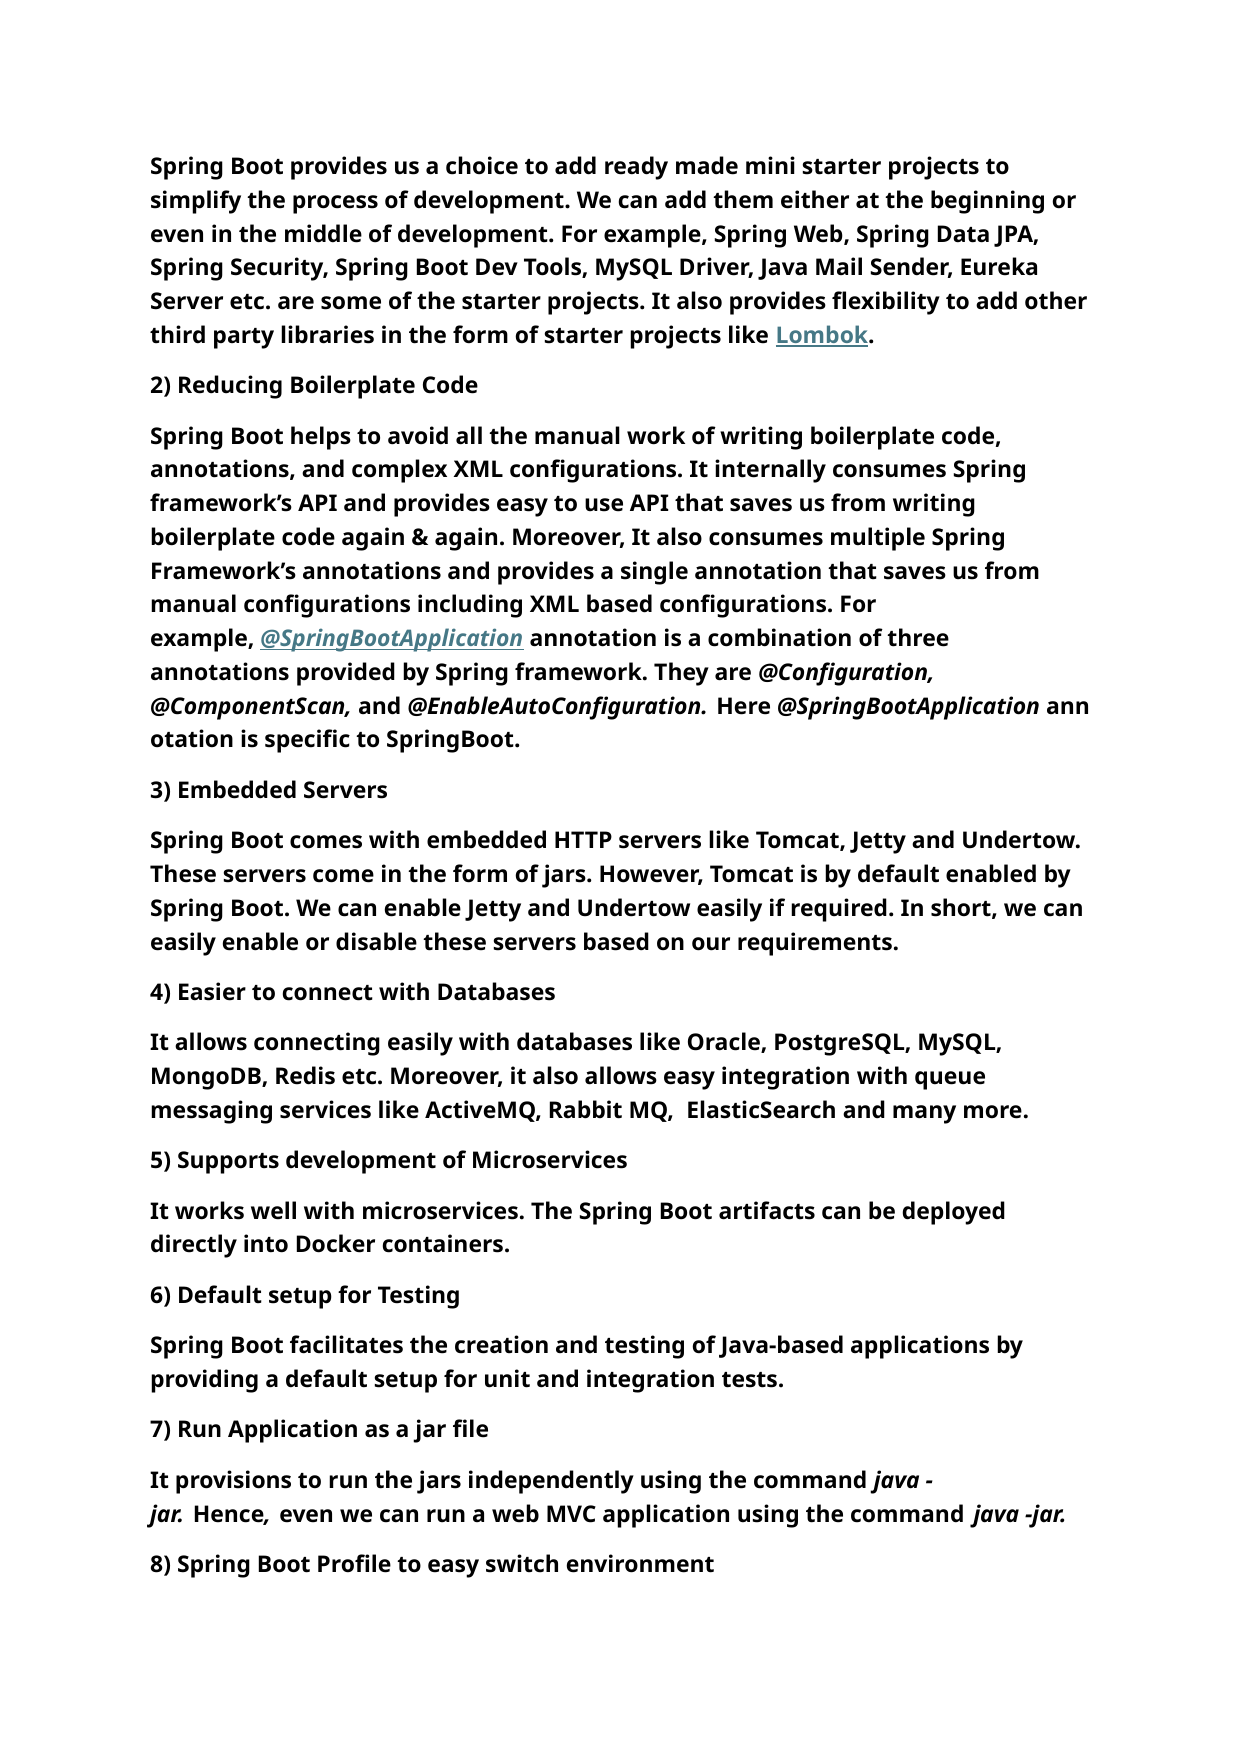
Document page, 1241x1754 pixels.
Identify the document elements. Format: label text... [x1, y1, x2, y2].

text It works well with microservices. The Spring Boot artifacts can be deployed directly into Docker containers. [150, 1194, 1090, 1259]
text 6) Default setup for Testing [150, 1279, 1090, 1310]
text 7) Run Application as a jar file [150, 1413, 1090, 1444]
text It provisions to run the jars independently using the command java -jar. Hence, even we can run a web MVC application using the command java -jar. [150, 1464, 1090, 1529]
text Spring Boot facilitates the creation and testing of Java-based applications by providing a default setup for unit and integration tests. [150, 1329, 1090, 1394]
text 5) Supports development of Microservices [150, 1144, 1090, 1175]
text 2) Reducing Boilerplate Code [150, 369, 1090, 400]
text It allows connecting easily with databases like Oracle, PostgreSQL, MySQL, MongoDB, Redis etc. Moreover, it also allows easy integration with queue messaging services like ActiveMQ, Rabbit MQ, ElasticSearch and many more. [150, 1026, 1090, 1125]
text 4) Easier to connect with Databases [150, 976, 1090, 1007]
text Spring Boot helps to avoid all the manual work of writing boilerplate code, annotations, and complex XML configurations. It internally consumes Spring framework’s API and provides easy to use API that saves us from writing boilerplate code again & again. Moreover, It also consumes multiple Spring Framework’s annotations and provides a single annotation that saves us from manual configurations including XML based configurations. For example, @SpringBootApplication annotation is a combination of three annotations provided by Spring framework. They are @Configuration, @ComponentScan, and @EnableAutoConfiguration. Here @SpringBootApplication annotation is specific to SpringBoot. [150, 419, 1090, 754]
text 3) Embedded Servers [150, 774, 1090, 805]
text 8) Spring Boot Profile to easy switch environment [150, 1548, 1090, 1579]
text Spring Boot comes with embedded HTTP servers like Tomcat, Jetty and Undertow. These servers come in the form of jars. However, Tomcat is by default enabled by Spring Boot. We can enable Jetty and Undertow easily if required. In short, we can easily enable or disable these servers based on our requirements. [150, 824, 1090, 957]
text Spring Boot provides us a choice to add ready made mini starter projects to simplify the process of development. We can add them either at the beginning or even in the middle of development. For example, Spring Web, Spring Data JPA, Spring Security, Spring Boot Dev Tools, MySQL Driver, Java Mail Sender, Eureka Server etc. are some of the starter projects. It also provides flexibility to add other third party libraries in the form of starter projects like Lombok. [150, 150, 1090, 350]
